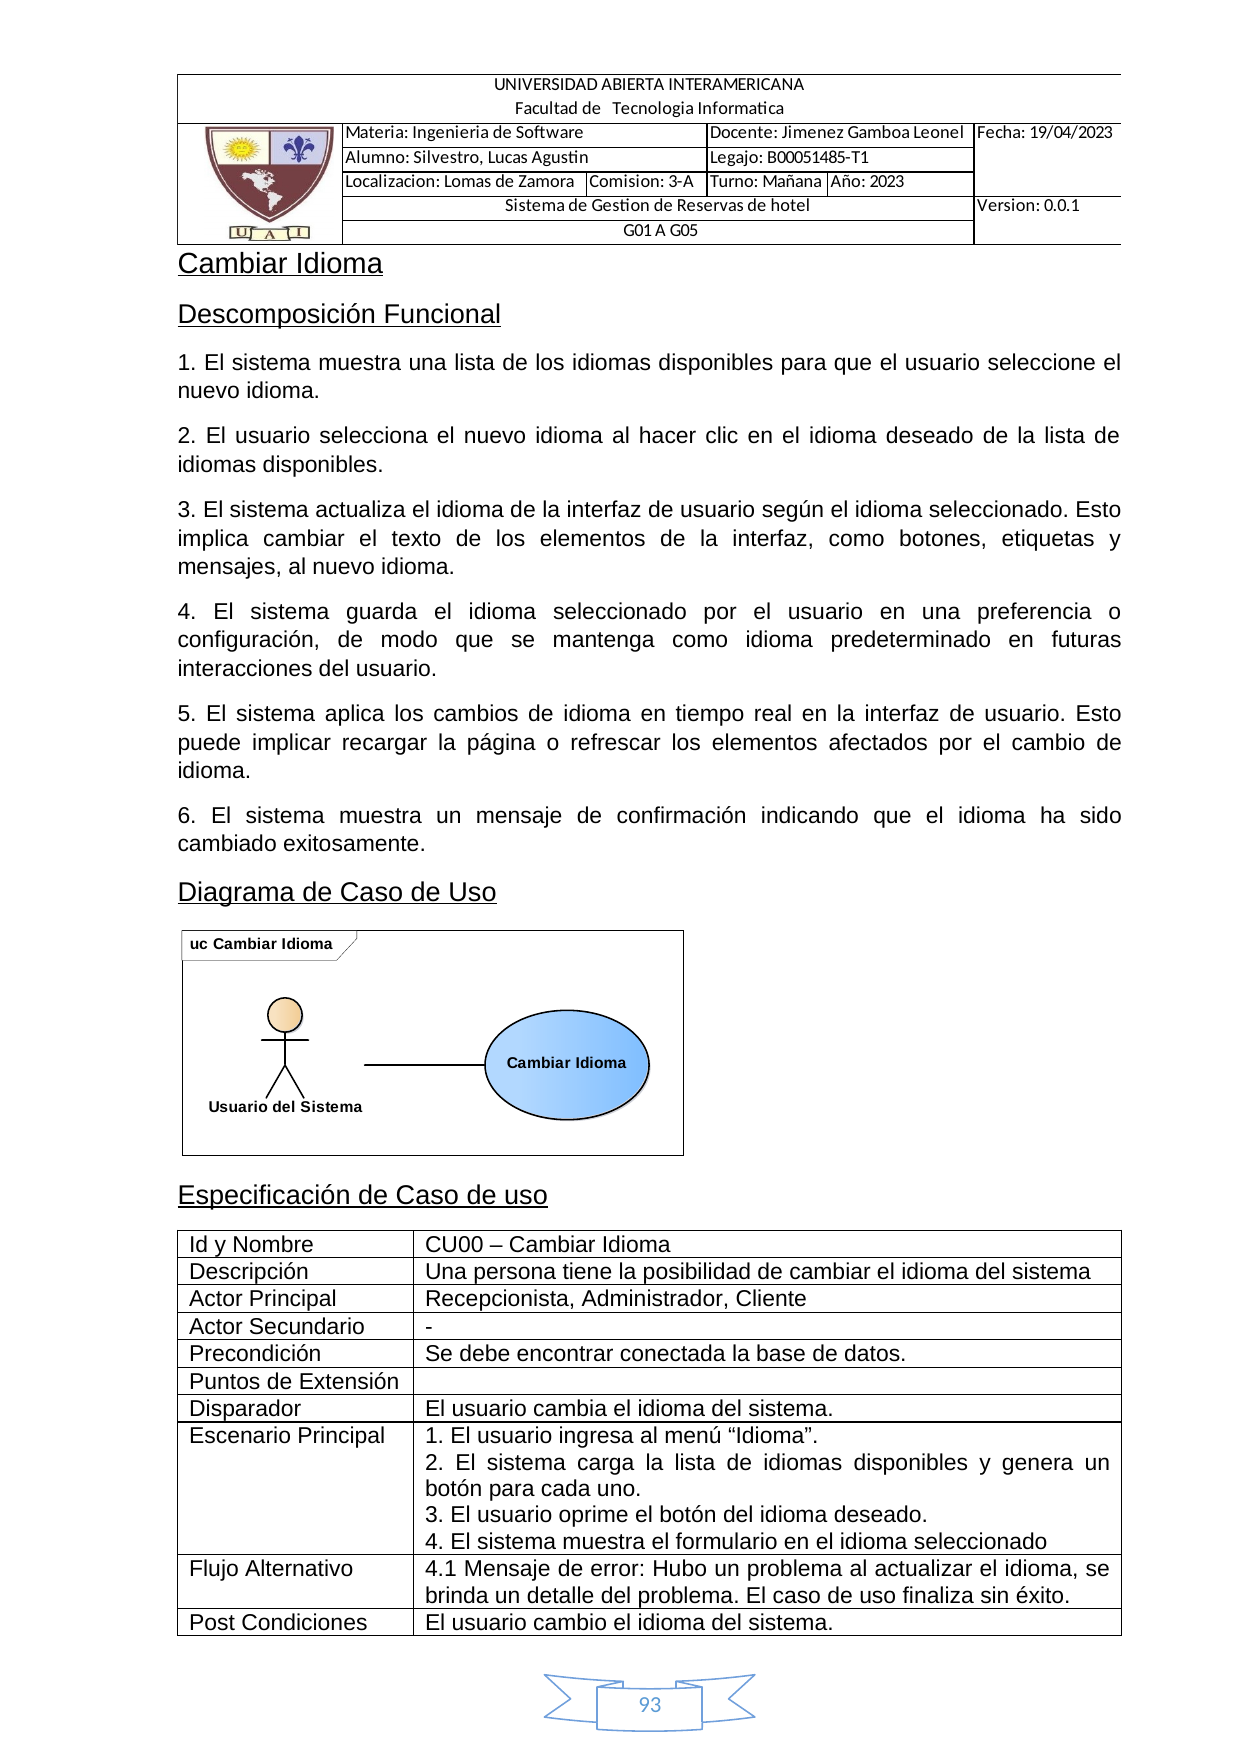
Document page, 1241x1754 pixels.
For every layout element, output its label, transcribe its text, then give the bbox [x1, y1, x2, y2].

text Cambiar Idioma [177, 246, 1122, 279]
table_cell Precondición [178, 1340, 413, 1367]
text Descomposición Funcional [177, 298, 1122, 330]
table_cell Disparador [178, 1395, 413, 1421]
table_header Id y Nombre [178, 1231, 413, 1257]
table_cell 4.1 Mensaje de error: Hubo un problema al actualizar el idioma, se brinda un detalle del problema. El caso de uso finaliza sin éxito. [414, 1555, 1121, 1608]
text 2. El usuario selecciona el nuevo idioma al hacer clic en el idioma deseado de la lista de idiomas disponibles. [177, 422, 1122, 477]
table_cell Post Condiciones [178, 1609, 413, 1635]
table_cell Actor Secundario [178, 1313, 413, 1339]
text Diagrama de Caso de Uso [177, 876, 1122, 907]
text 3. El sistema actualiza el idioma de la interfaz de usuario según el idioma seleccionado. Esto implica cambiar el texto de los elementos de la interfaz, como botones, etiquetas y mensajes, al nuevo idioma. [177, 496, 1122, 579]
text 6. El sistema muestra un mensaje de confirmación indicando que el idioma ha sido cambiado exitosamente. [177, 802, 1122, 857]
table_cell Una persona tiene la posibilidad de cambiar el idioma del sistema [414, 1258, 1121, 1284]
table_cell Puntos de Extensión [178, 1368, 413, 1394]
table_cell Actor Principal [178, 1285, 413, 1312]
table_cell Se debe encontrar conectada la base de datos. [414, 1340, 1121, 1367]
text Especificación de Caso de uso [177, 1179, 1122, 1210]
table_cell El usuario cambio el idioma del sistema. [414, 1609, 1121, 1635]
table_cell 1. El usuario ingresa al menú “Idioma”. 2. El sistema carga la lista de idiomas disponibles y genera un botón para cada uno. 3. El usuario oprime el botón del idioma deseado. 4. El sistema muestra el formulario en el idioma seleccionado [414, 1423, 1121, 1554]
text 4. El sistema guarda el idioma seleccionado por el usuario en una preferencia o configuración, de modo que se mantenga como idioma predeterminado en futuras interacciones del usuario. [177, 598, 1122, 681]
table_cell El usuario cambia el idioma del sistema. [414, 1395, 1121, 1421]
table_cell Descripción [178, 1258, 413, 1284]
table_header CU00 – Cambiar Idioma [414, 1231, 1121, 1257]
text 5. El sistema aplica los cambios de idioma en tiempo real en la interfaz de usuario. Esto puede implicar recargar la página o refrescar los elementos afectados por el cambio de idioma. [177, 700, 1122, 783]
table_cell [414, 1368, 1121, 1394]
table_cell Recepcionista, Administrador, Cliente [414, 1285, 1121, 1312]
text 1. El sistema muestra una lista de los idiomas disponibles para que el usuario seleccione el nuevo idioma. [177, 349, 1122, 404]
table_cell Flujo Alternativo [178, 1555, 413, 1608]
table_cell - [414, 1313, 1121, 1339]
table_cell Escenario Principal [178, 1423, 413, 1554]
